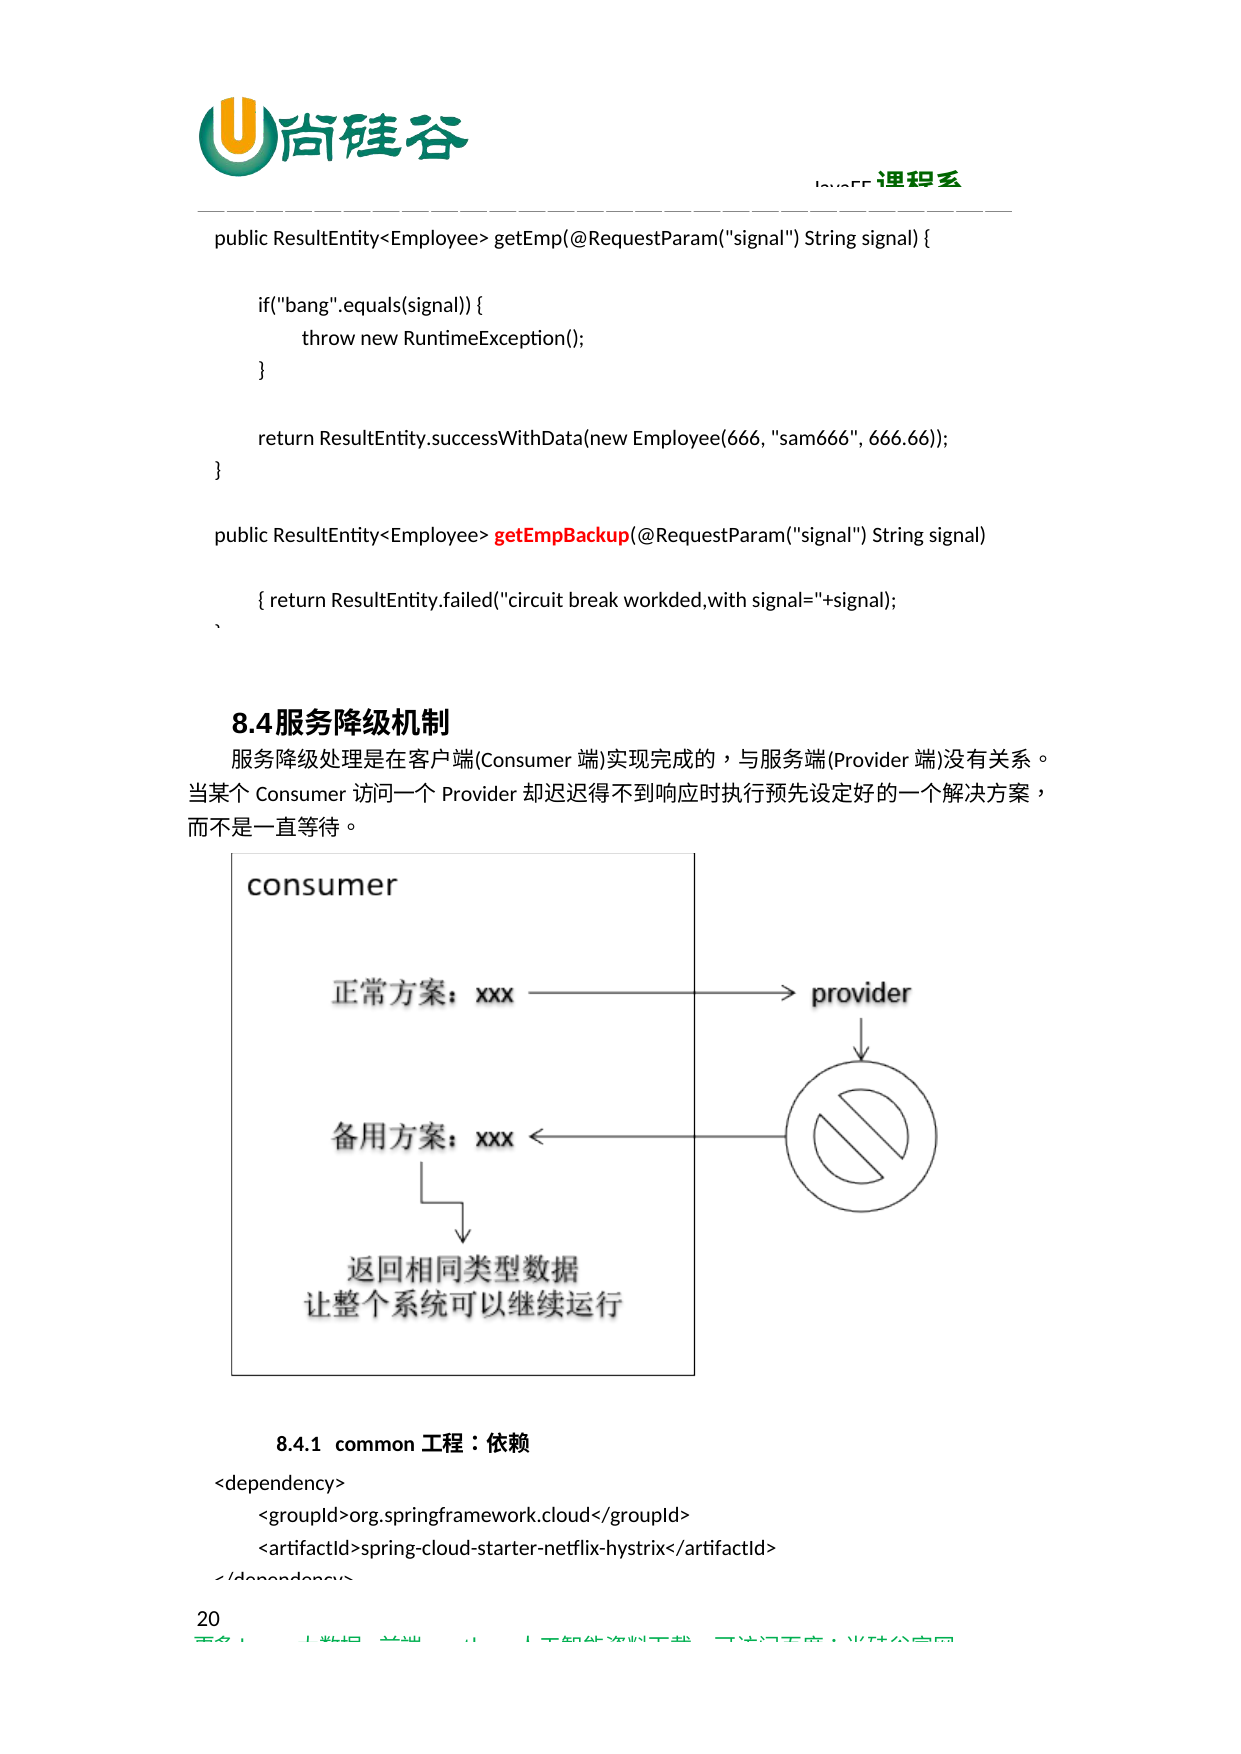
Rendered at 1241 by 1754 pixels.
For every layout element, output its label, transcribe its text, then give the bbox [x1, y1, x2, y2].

picture [231, 853, 938, 1378]
picture [198, 96, 469, 177]
text 服务降级处理是在客户端(Consumer 端)实现完成的，与服务端(Provider 端)没有关系。当某个 Consumer 访问一个 Provider 却迟迟得不到响应时执行预先设定好的一个解决方案， 而不是一直等待。 [187, 744, 1054, 842]
list 服务降级机制 [232, 702, 1203, 742]
subtitle common 工程：依赖 [276, 1428, 1203, 1457]
